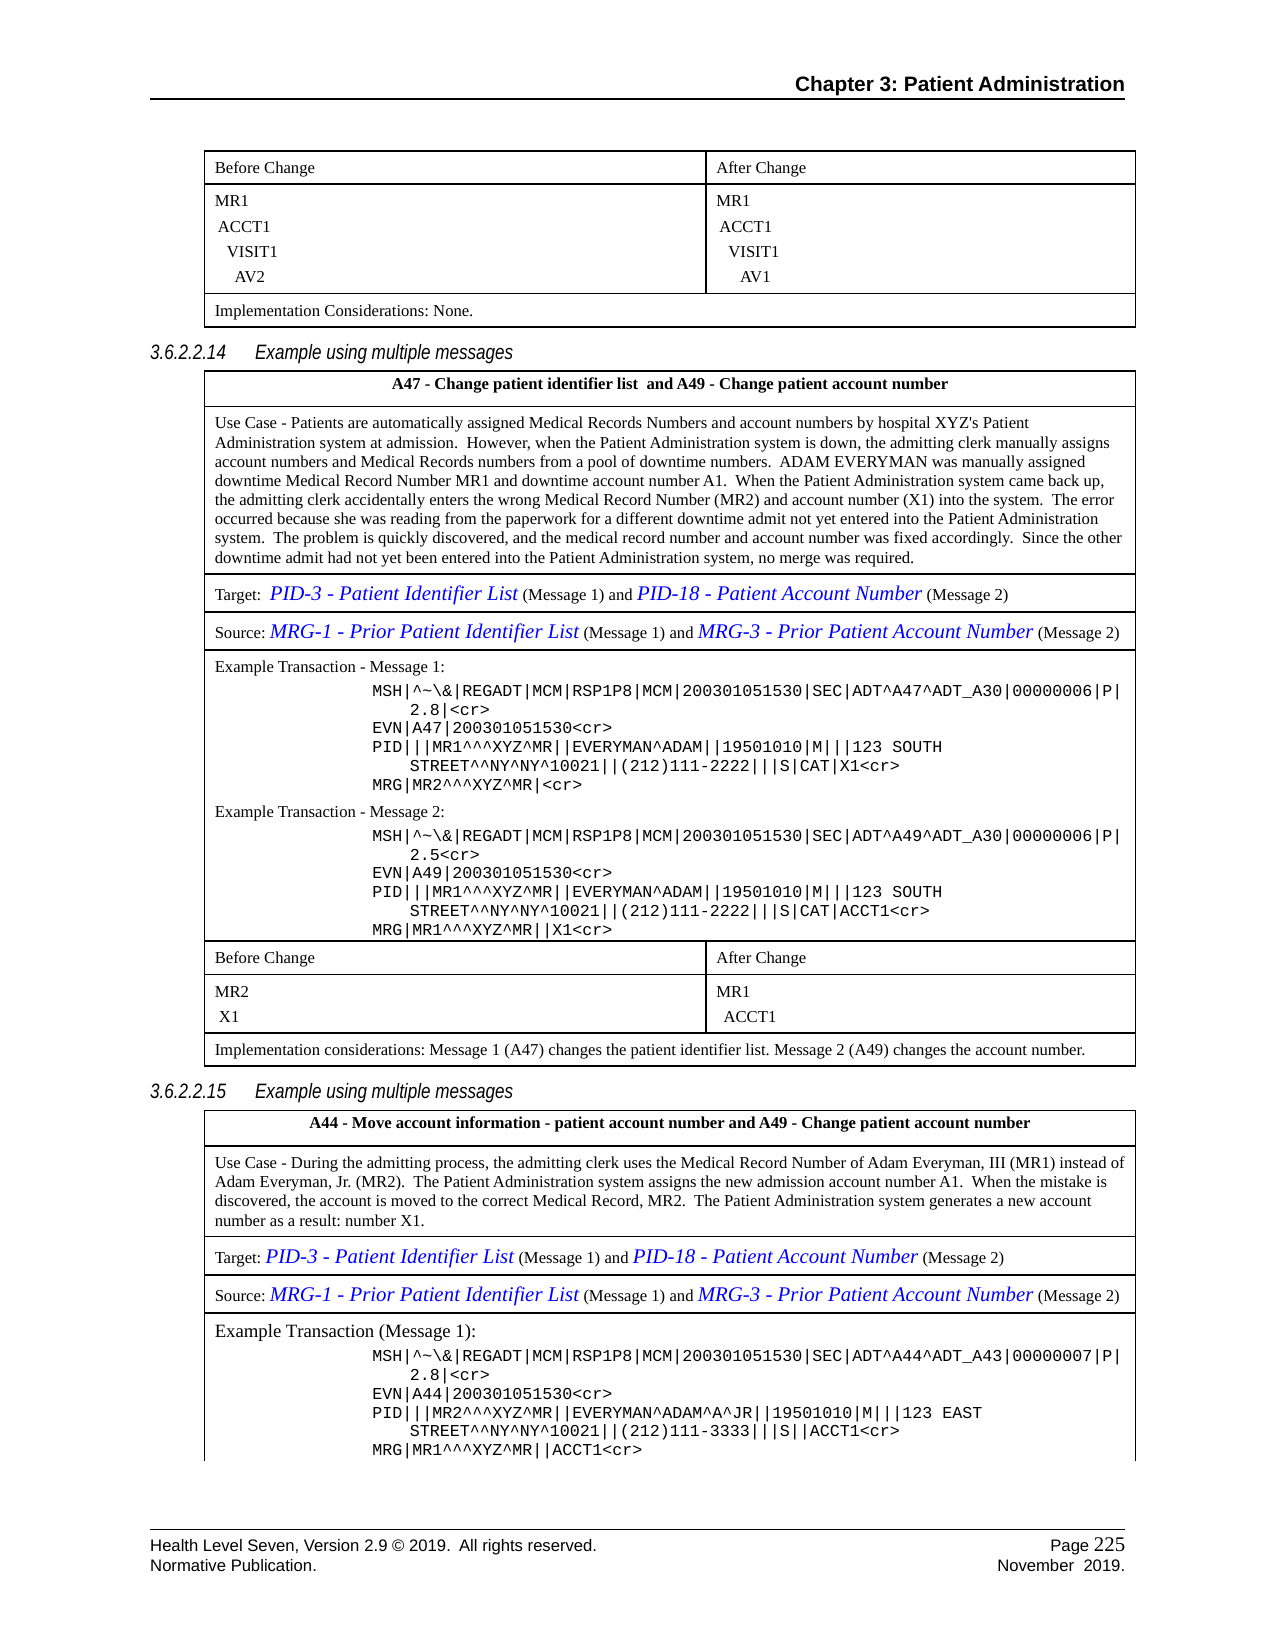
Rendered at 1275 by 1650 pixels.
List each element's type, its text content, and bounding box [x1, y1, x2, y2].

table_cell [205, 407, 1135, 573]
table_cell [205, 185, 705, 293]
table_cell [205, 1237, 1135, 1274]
subtitle Example using multiple messages [150, 340, 1125, 364]
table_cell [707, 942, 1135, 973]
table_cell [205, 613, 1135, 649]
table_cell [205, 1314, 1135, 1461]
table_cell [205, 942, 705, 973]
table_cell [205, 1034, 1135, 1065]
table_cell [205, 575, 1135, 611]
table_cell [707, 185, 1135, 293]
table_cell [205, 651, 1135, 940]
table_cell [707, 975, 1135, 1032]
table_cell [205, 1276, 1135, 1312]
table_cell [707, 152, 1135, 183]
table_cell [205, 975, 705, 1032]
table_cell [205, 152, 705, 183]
subtitle Example using multiple messages [150, 1079, 1125, 1103]
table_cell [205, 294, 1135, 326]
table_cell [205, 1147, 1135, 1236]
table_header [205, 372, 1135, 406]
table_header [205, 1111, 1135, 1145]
